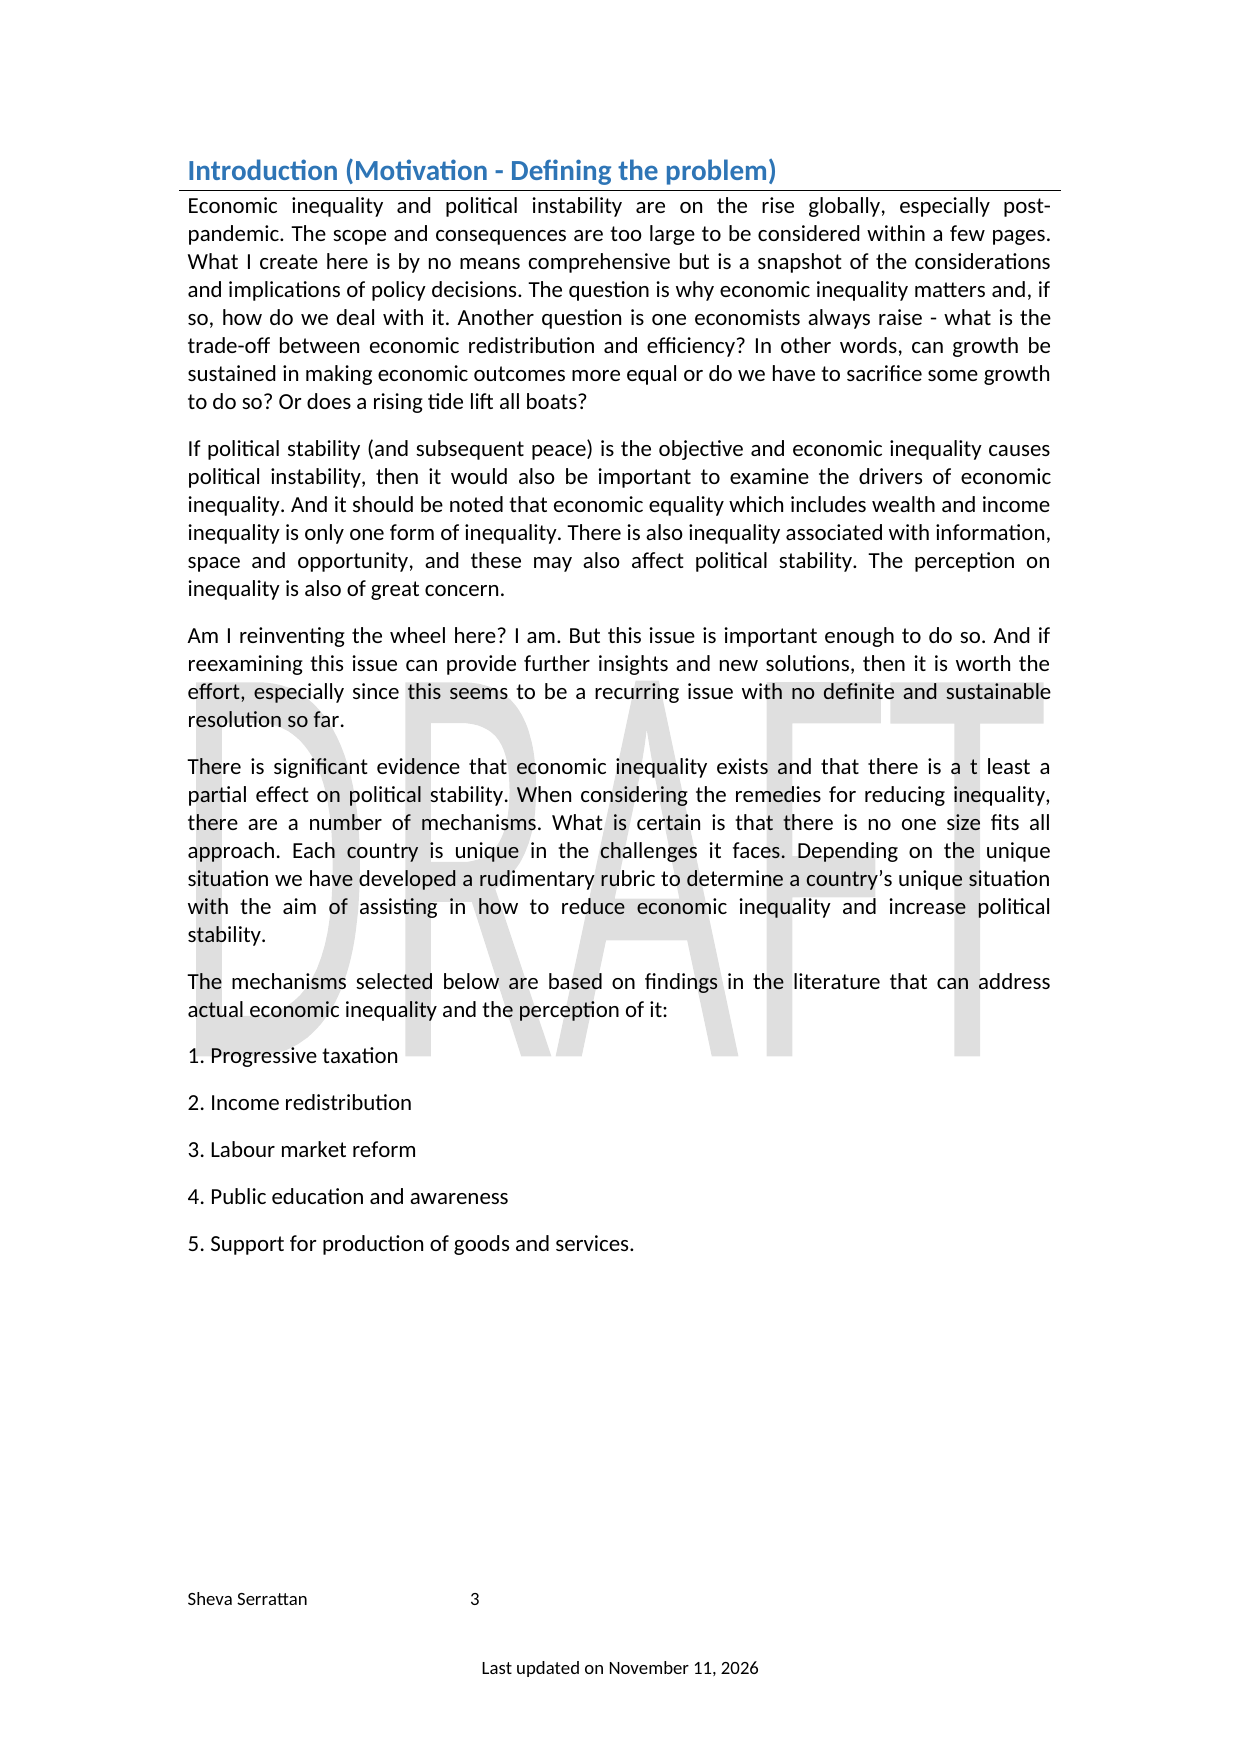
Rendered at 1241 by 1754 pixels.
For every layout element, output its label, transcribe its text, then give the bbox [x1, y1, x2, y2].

list Labour market reform [187, 1135, 1053, 1163]
list Support for production of goods and services. [187, 1229, 1053, 1257]
text If political stability (and subsequent peace) is the objective and economic inequality causes political instability, then it would also be important to examine the drivers of economic inequality. And it should be noted that economic equality which includes wealth and income inequality is only one form of inequality. There is also inequality associated with information, space and opportunity, and these may also affect political stability. The perception on inequality is also of great concern. [187, 434, 1053, 602]
list Progressive taxation [187, 1042, 1053, 1070]
list Income redistribution [187, 1088, 1053, 1117]
text There is significant evidence that economic inequality exists and that there is a t least a partial effect on political stability. When considering the remedies for reducing inequality, there are a number of mechanisms. What is certain is that there is no one size fits all approach. Each country is unique in the challenges it faces. Depending on the unique situation we have developed a rudimentary rubric to determine a country’s unique situation with the aim of assisting in how to reduce economic inequality and increase political stability. [187, 752, 1053, 948]
subtitle Introduction (Motivation - Defining the problem) [179, 150, 1061, 190]
text Am I reinventing the wheel here? I am. But this issue is important enough to do so. And if reexamining this issue can provide further insights and new solutions, then it is worth the effort, especially since this seems to be a recurring issue with no definite and sustainable resolution so far. [187, 621, 1053, 733]
text The mechanisms selected below are based on findings in the literature that can address actual economic inequality and the perception of it: [187, 967, 1053, 1023]
list Public education and awareness [187, 1182, 1053, 1210]
text Economic inequality and political instability are on the rise globally, especially post-pandemic. The scope and consequences are too large to be considered within a few pages. What I create here is by no means comprehensive but is a snapshot of the considerations and implications of policy decisions. The question is why economic inequality matters and, if so, how do we deal with it. Another question is one economists always raise - what is the trade-off between economic redistribution and efficiency? In other words, can growth be sustained in making economic outcomes more equal or do we have to sacrifice some growth to do so? Or does a rising tide lift all boats? [187, 191, 1053, 415]
